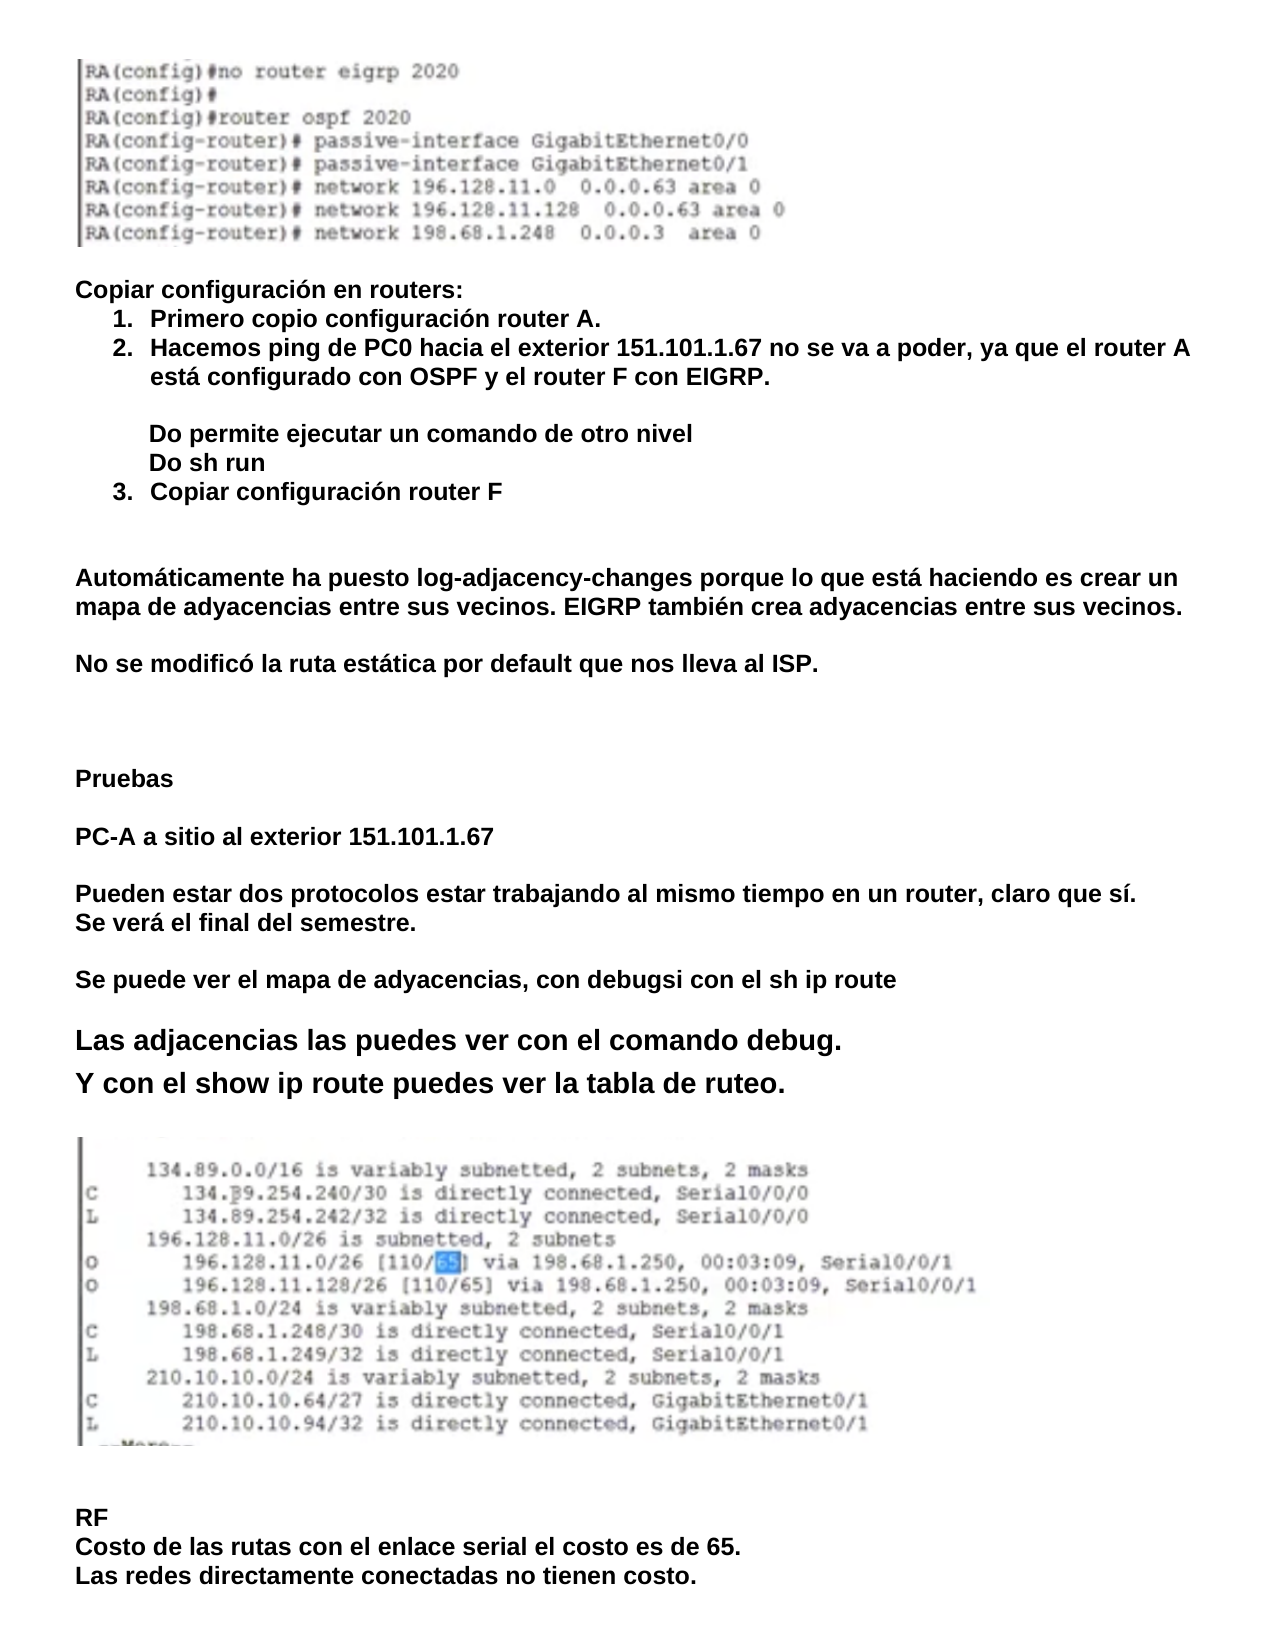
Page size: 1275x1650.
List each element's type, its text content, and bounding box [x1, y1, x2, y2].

text Copiar configuración en routers: [75, 275, 1200, 304]
text RF [75, 1503, 1200, 1532]
text Pueden estar dos protocolos estar trabajando al mismo tiempo en un router, claro que sí. [75, 879, 1200, 908]
text Do permite ejecutar un comando de otro nivel [75, 419, 1200, 448]
list Hacemos ping de PC0 hacia el exterior 151.101.1.67 no se va a poder, ya que el router A está configurado con OSPF y el router F con EIGRP. [112, 333, 1200, 390]
text Automáticamente ha puesto log-adjacency-changes porque lo que está haciendo es crear un mapa de adyacencias entre sus vecinos. EIGRP también crea adyacencias entre sus vecinos. [75, 563, 1200, 620]
text Se puede ver el mapa de adyacencias, con debugsi con el sh ip route [75, 965, 1200, 994]
text Se verá el final del semestre. [75, 908, 1200, 936]
picture [75, 1137, 990, 1446]
picture [75, 59, 798, 247]
list Primero copio configuración router A. [112, 304, 1200, 333]
text Costo de las rutas con el enlace serial el costo es de 65. [75, 1532, 1200, 1561]
text No se modificó la ruta estática por default que nos lleva al ISP. [75, 649, 1200, 678]
text Las adjacencias las puedes ver con el comando debug. [75, 1023, 1200, 1056]
text Las redes directamente conectadas no tienen costo. [75, 1561, 1200, 1589]
text Do sh run [75, 448, 1200, 476]
text PC-A a sitio al exterior 151.101.1.67 [75, 821, 1200, 850]
list Copiar configuración router F [112, 476, 1200, 505]
text Y con el show ip route puedes ver la tabla de ruteo. [75, 1066, 1200, 1099]
text Pruebas [75, 764, 1200, 793]
